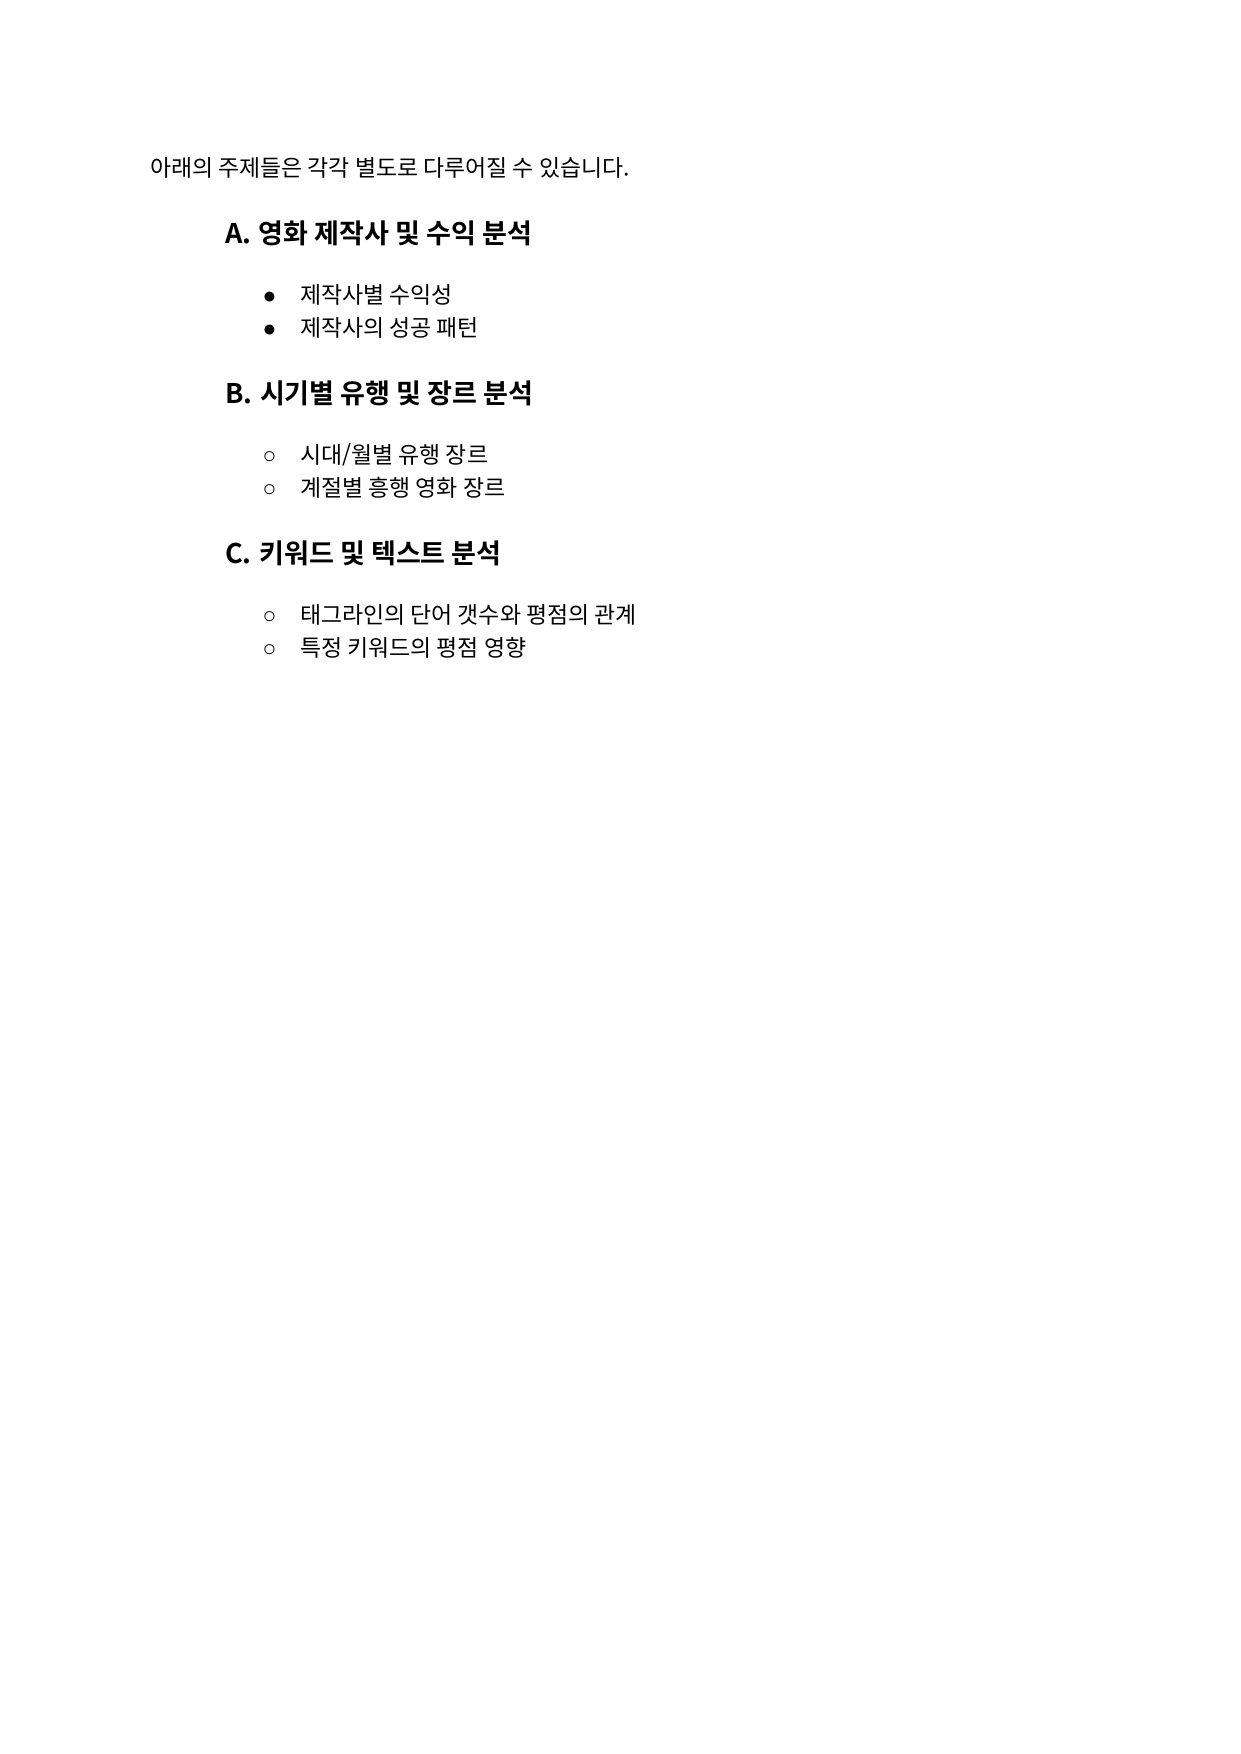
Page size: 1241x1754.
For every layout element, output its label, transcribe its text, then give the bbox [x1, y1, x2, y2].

subtitle B. 시기별 유행 및 장르 분석 [225, 372, 1090, 412]
text 아래의 주제들은 각각 별도로 다루어질 수 있습니다. [150, 150, 1090, 183]
list 제작사별 수익성 [262, 277, 1090, 310]
list 특정 키워드의 평점 영향 [262, 630, 1090, 663]
subtitle C. 키워드 및 텍스트 분석 [225, 532, 1090, 571]
list 제작사의 성공 패턴 [262, 310, 1090, 343]
subtitle A. 영화 제작사 및 수익 분석 [225, 212, 1090, 252]
list 계절별 흥행 영화 장르 [262, 470, 1090, 503]
list 태그라인의 단어 갯수와 평점의 관계 [262, 596, 1090, 630]
list 시대/월별 유행 장르 [262, 437, 1090, 470]
